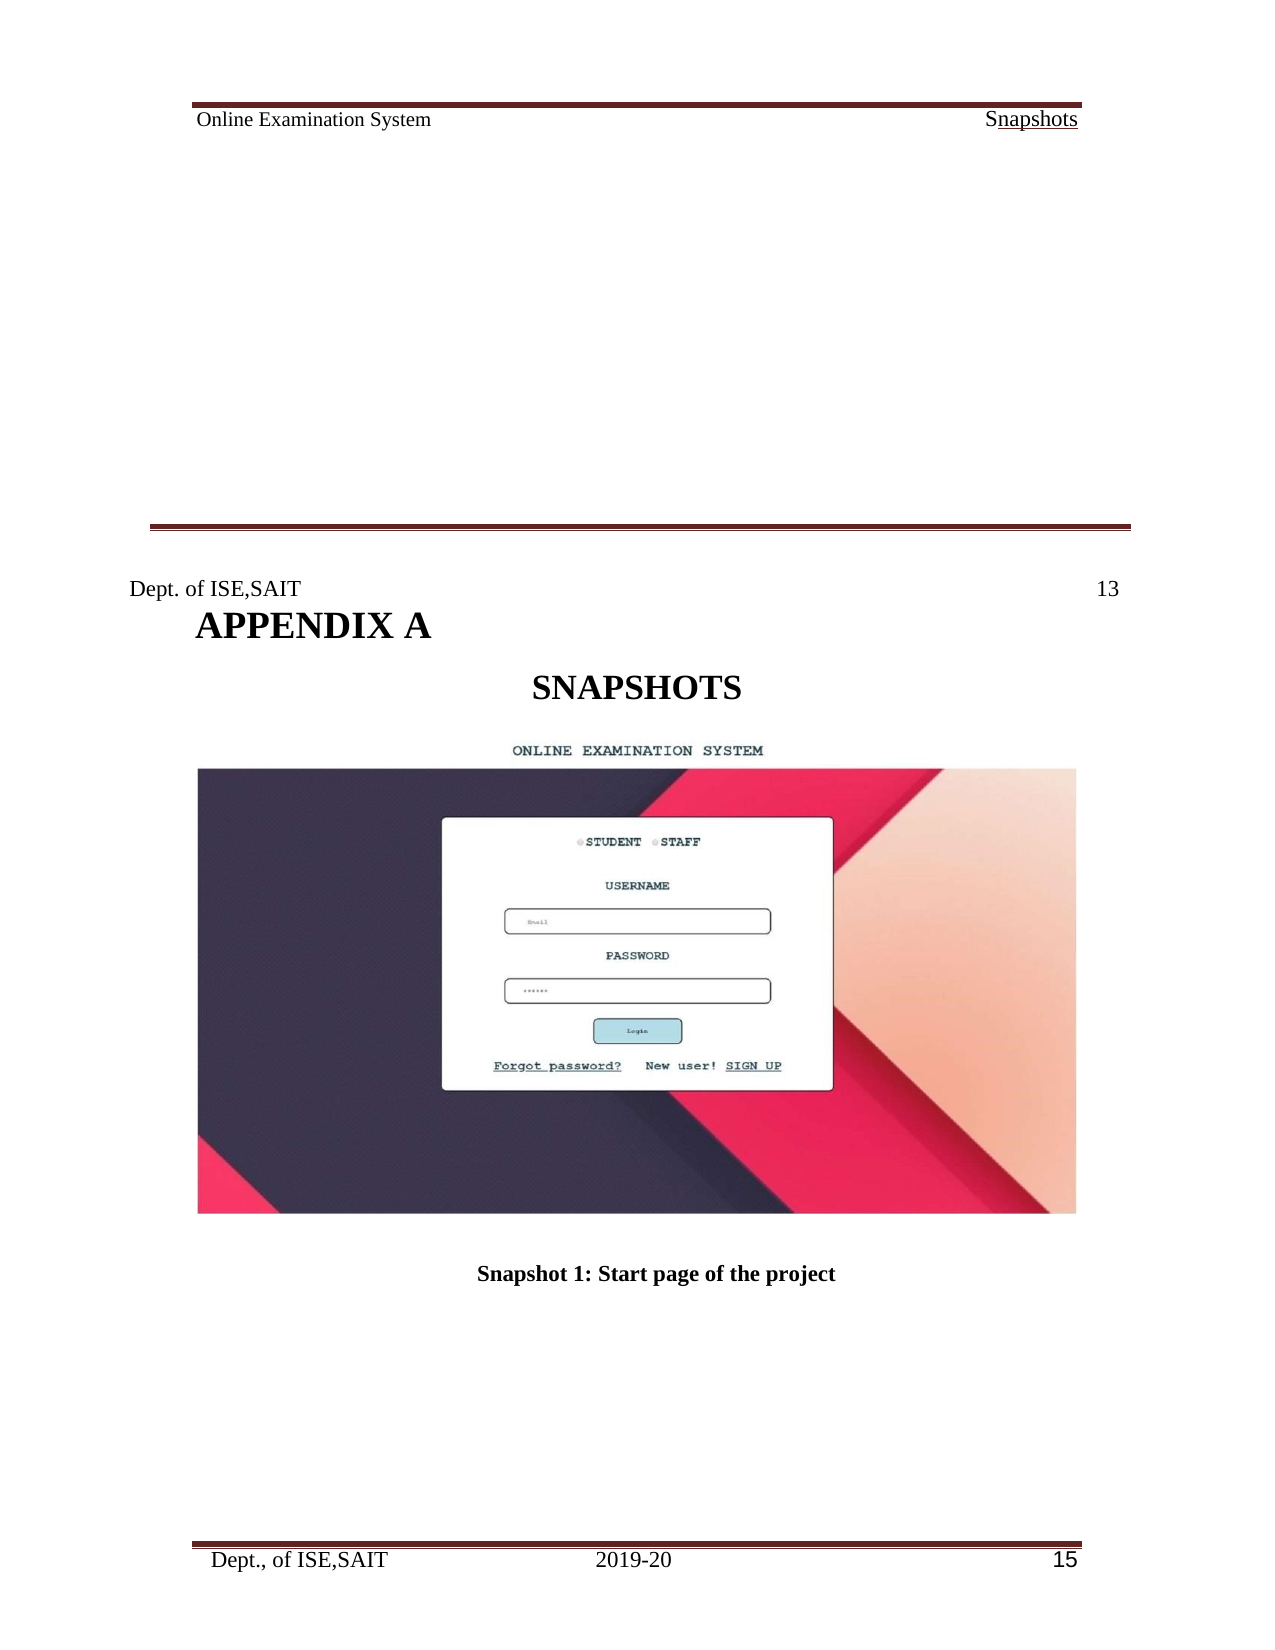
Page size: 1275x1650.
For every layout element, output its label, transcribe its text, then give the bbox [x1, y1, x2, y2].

text SNAPSHOTS [532, 667, 1125, 707]
subtitle APPENDIX A [195, 603, 1125, 647]
picture [197, 740, 1077, 1214]
text Dept. of ISE,SAIT 13 [129, 575, 1125, 601]
text Snapshot 1: Start page of the project [129, 1260, 836, 1287]
